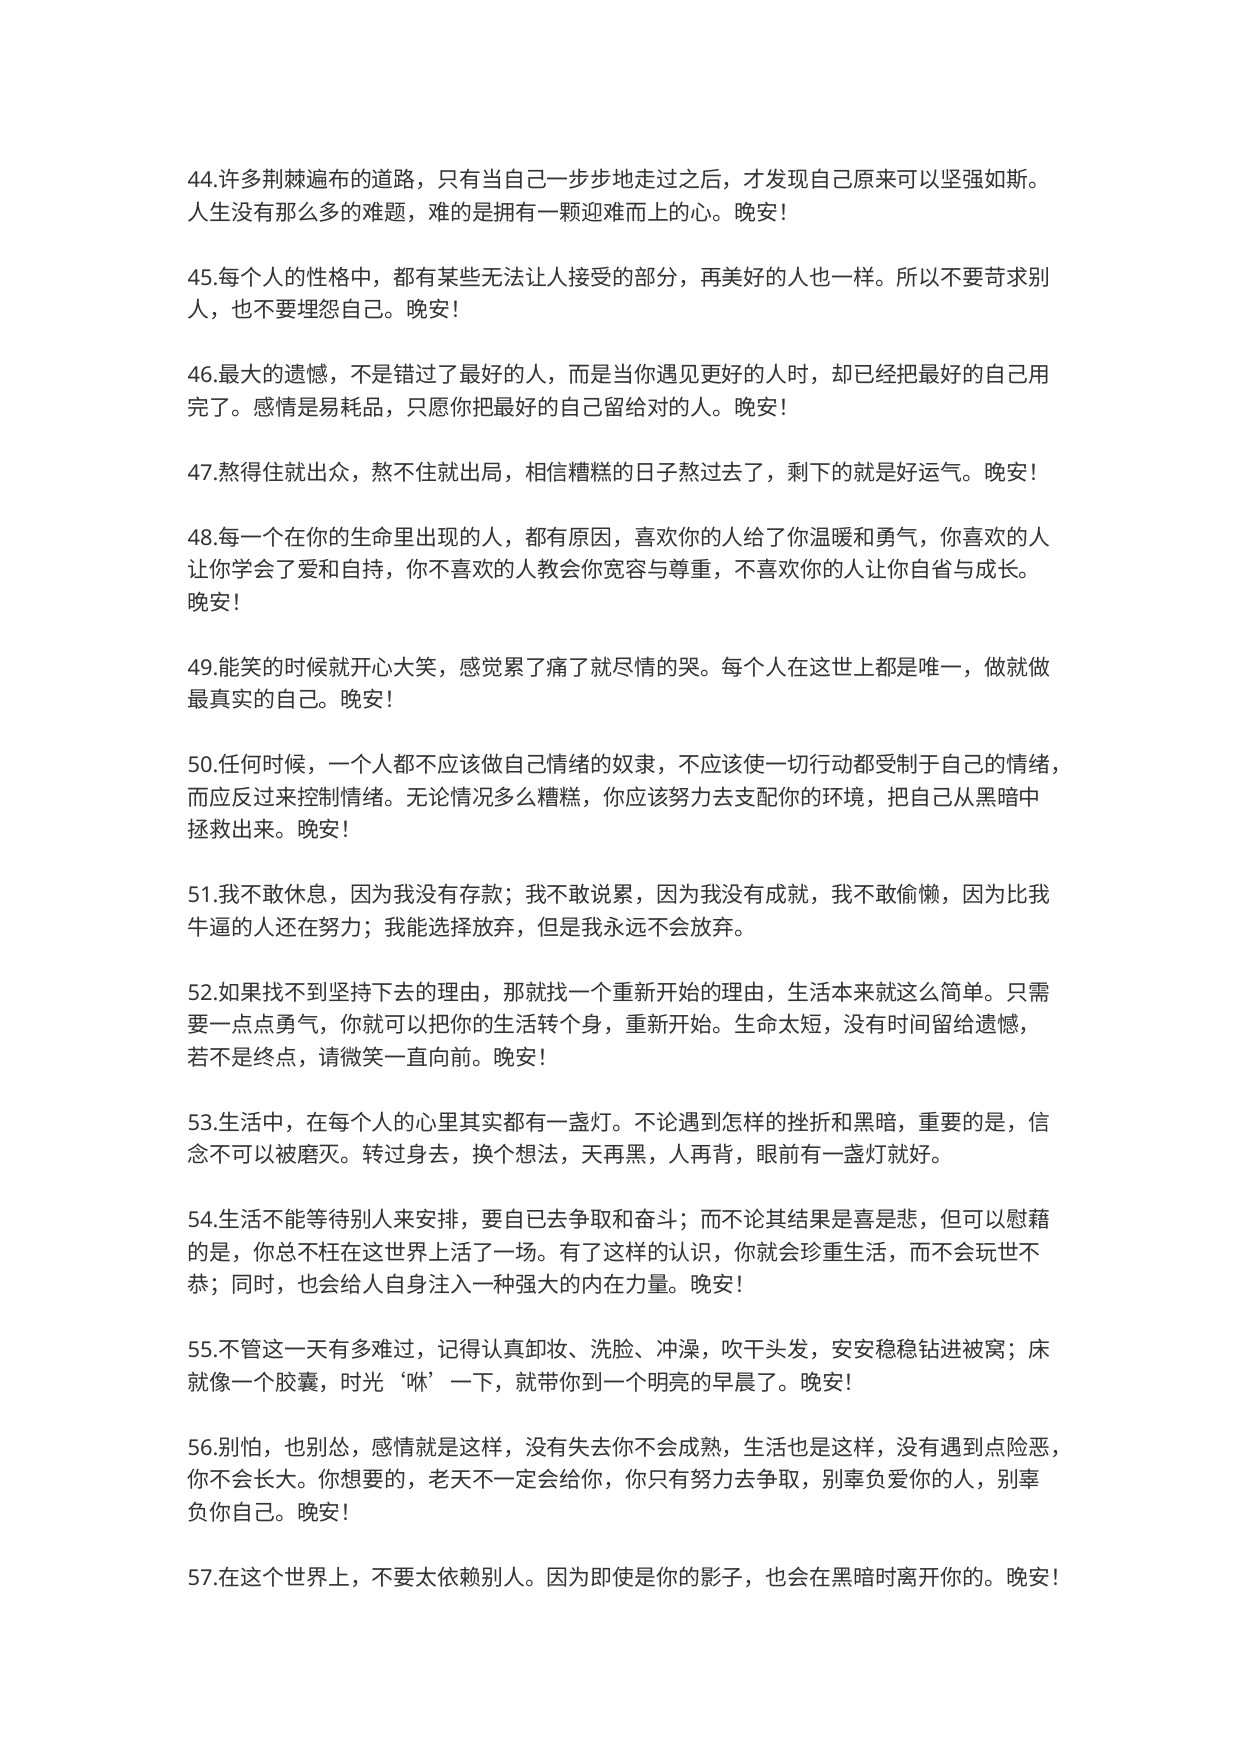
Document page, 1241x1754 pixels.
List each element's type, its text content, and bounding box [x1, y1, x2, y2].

text 52.如果找不到坚持下去的理由，那就找一个重新开始的理由，生活本来就这么简单。只需要一点点勇气，你就可以把你的生活转个身，重新开始。生命太短，没有时间留给遗憾，若不是终点，请微笑一直向前。晚安！ [187, 974, 1053, 1072]
text 51.我不敢休息，因为我没有存款；我不敢说累，因为我没有成就，我不敢偷懒，因为比我牛逼的人还在努力；我能选择放弃，但是我永远不会放弃。 [187, 877, 1053, 942]
text 56.别怕，也别怂，感情就是这样，没有失去你不会成熟，生活也是这样，没有遇到点险恶，你不会长大。你想要的，老天不一定会给你，你只有努力去争取，别辜负爱你的人，别辜负你自己。晚安！ [187, 1429, 1053, 1527]
text 57.在这个世界上，不要太依赖别人。因为即使是你的影子，也会在黑暗时离开你的。晚安！ [187, 1559, 1053, 1592]
text 48.每一个在你的生命里出现的人，都有原因，喜欢你的人给了你温暖和勇气，你喜欢的人让你学会了爱和自持，你不喜欢的人教会你宽容与尊重，不喜欢你的人让你自省与成长。晚安！ [187, 519, 1053, 617]
text 47.熬得住就出众，熬不住就出局，相信糟糕的日子熬过去了，剩下的就是好运气。晚安！ [187, 454, 1053, 487]
text 54.生活不能等待别人来安排，要自已去争取和奋斗；而不论其结果是喜是悲，但可以慰藉的是，你总不枉在这世界上活了一场。有了这样的认识，你就会珍重生活，而不会玩世不恭；同时，也会给人自身注入一种强大的内在力量。晚安！ [187, 1202, 1053, 1299]
text 55.不管这一天有多难过，记得认真卸妆、洗脸、冲澡，吹干头发，安安稳稳钻进被窝；床就像一个胶囊，时光‘咻’一下，就带你到一个明亮的早晨了。晚安！ [187, 1332, 1053, 1397]
text 44.许多荆棘遍布的道路，只有当自己一步步地走过之后，才发现自己原来可以坚强如斯。人生没有那么多的难题，难的是拥有一颗迎难而上的心。晚安！ [187, 162, 1053, 227]
text 49.能笑的时候就开心大笑，感觉累了痛了就尽情的哭。每个人在这世上都是唯一，做就做最真实的自己。晚安！ [187, 649, 1053, 714]
text 46.最大的遗憾，不是错过了最好的人，而是当你遇见更好的人时，却已经把最好的自己用完了。感情是易耗品，只愿你把最好的自己留给对的人。晚安！ [187, 357, 1053, 422]
text 50.任何时候，一个人都不应该做自己情绪的奴隶，不应该使一切行动都受制于自己的情绪，而应反过来控制情绪。无论情况多么糟糕，你应该努力去支配你的环境，把自己从黑暗中拯救出来。晚安！ [187, 747, 1053, 844]
text 53.生活中，在每个人的心里其实都有一盏灯。不论遇到怎样的挫折和黑暗，重要的是，信念不可以被磨灭。转过身去，换个想法，天再黑，人再背，眼前有一盏灯就好。 [187, 1104, 1053, 1169]
text 45.每个人的性格中，都有某些无法让人接受的部分，再美好的人也一样。所以不要苛求别人，也不要埋怨自己。晚安！ [187, 259, 1053, 324]
